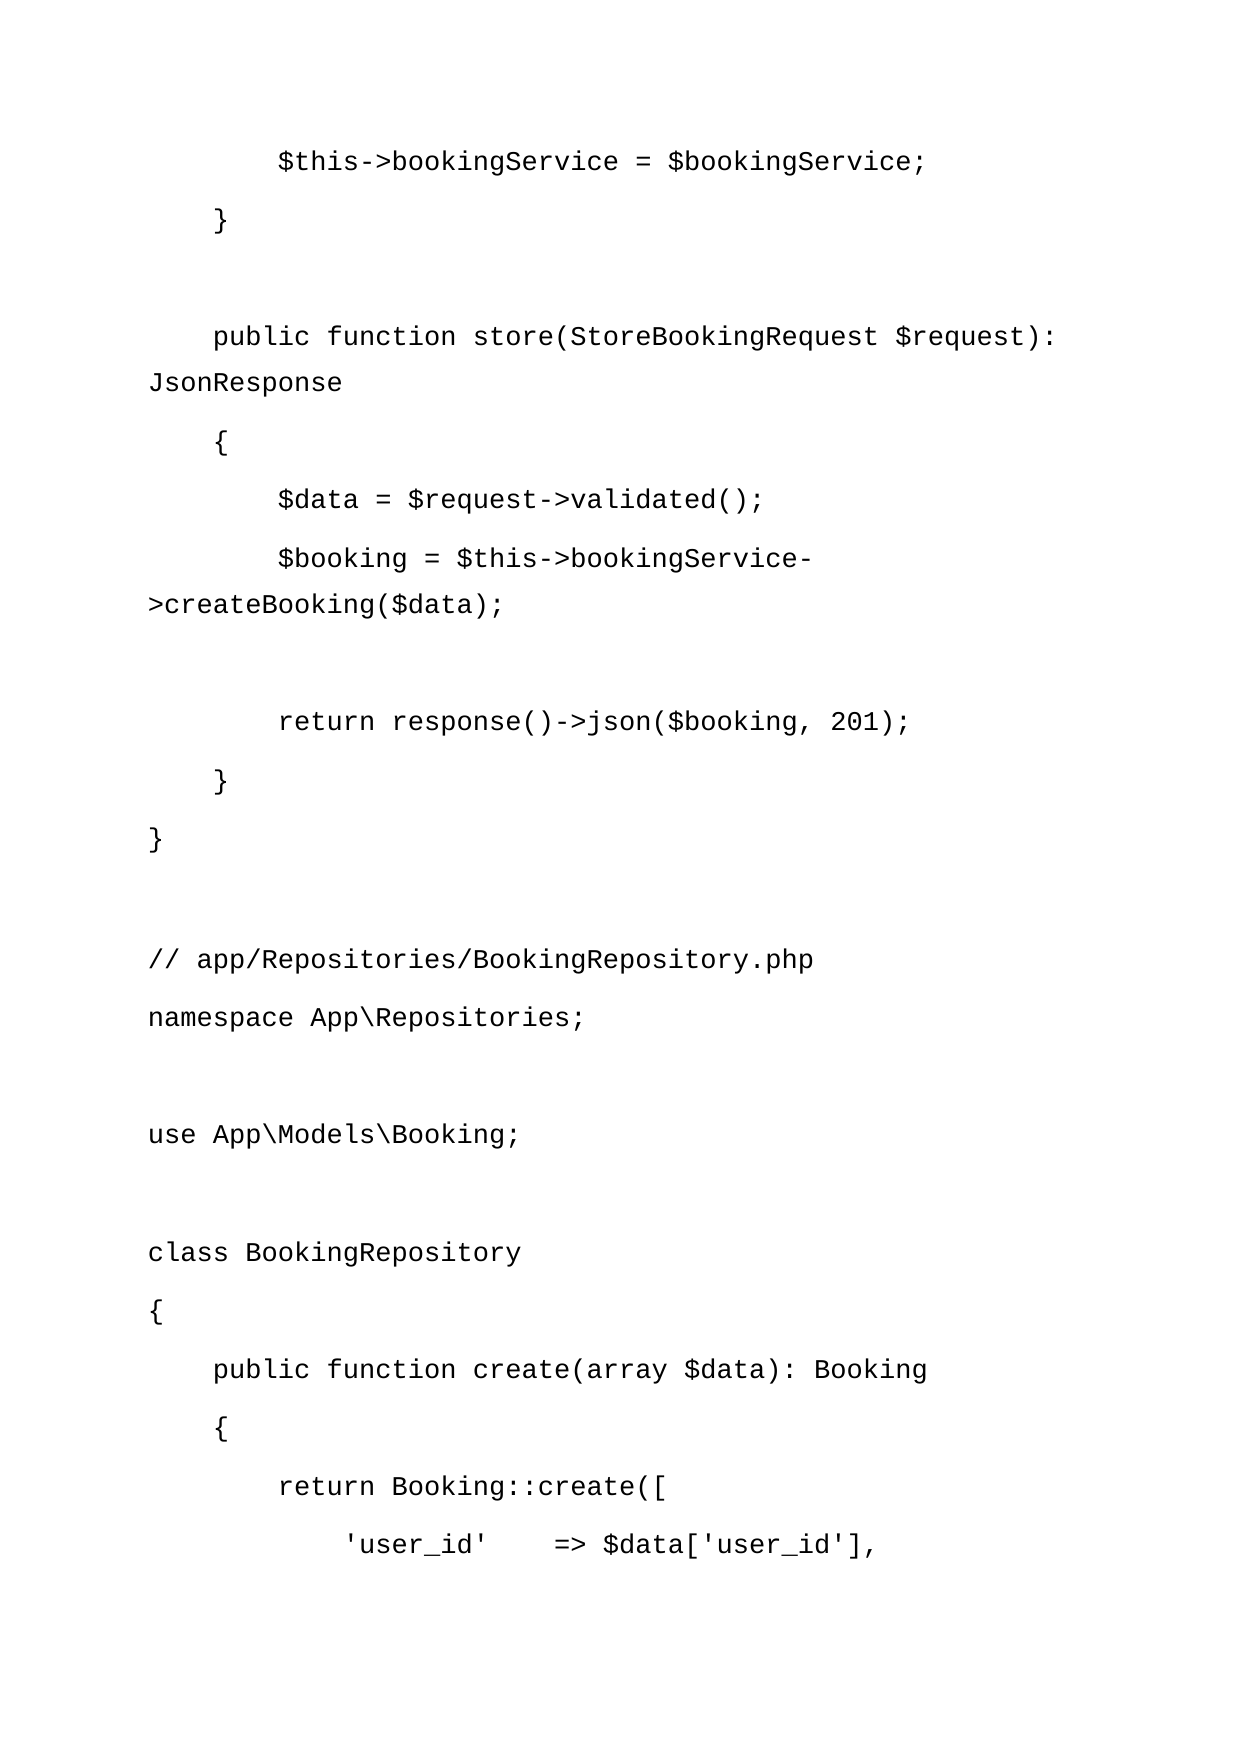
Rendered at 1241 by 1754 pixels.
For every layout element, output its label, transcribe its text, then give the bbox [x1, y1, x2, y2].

text } [148, 206, 1093, 237]
text use App\Models\Booking; [148, 1121, 1093, 1152]
text return response()->json($booking, 201); [148, 708, 1093, 739]
text // app/Repositories/BookingRepository.php [148, 946, 1093, 976]
text public function store(StoreBookingRequest $request): JsonResponse [148, 323, 1093, 400]
text class BookingRepository [148, 1238, 1093, 1269]
text return Booking::create([ [148, 1472, 1093, 1503]
text { [148, 1297, 1093, 1328]
text 'user_id' => $data['user_id'], [148, 1531, 1093, 1562]
text { [148, 1414, 1093, 1445]
text public function create(array $data): Booking [148, 1355, 1093, 1386]
text } [148, 825, 1093, 856]
text $this->bookingService = $bookingService; [148, 148, 1093, 178]
text $booking = $this->bookingService->createBooking($data); [148, 545, 1093, 622]
text } [148, 767, 1093, 797]
text namespace App\Repositories; [148, 1004, 1093, 1035]
text $data = $request->validated(); [148, 486, 1093, 517]
text { [148, 428, 1093, 458]
